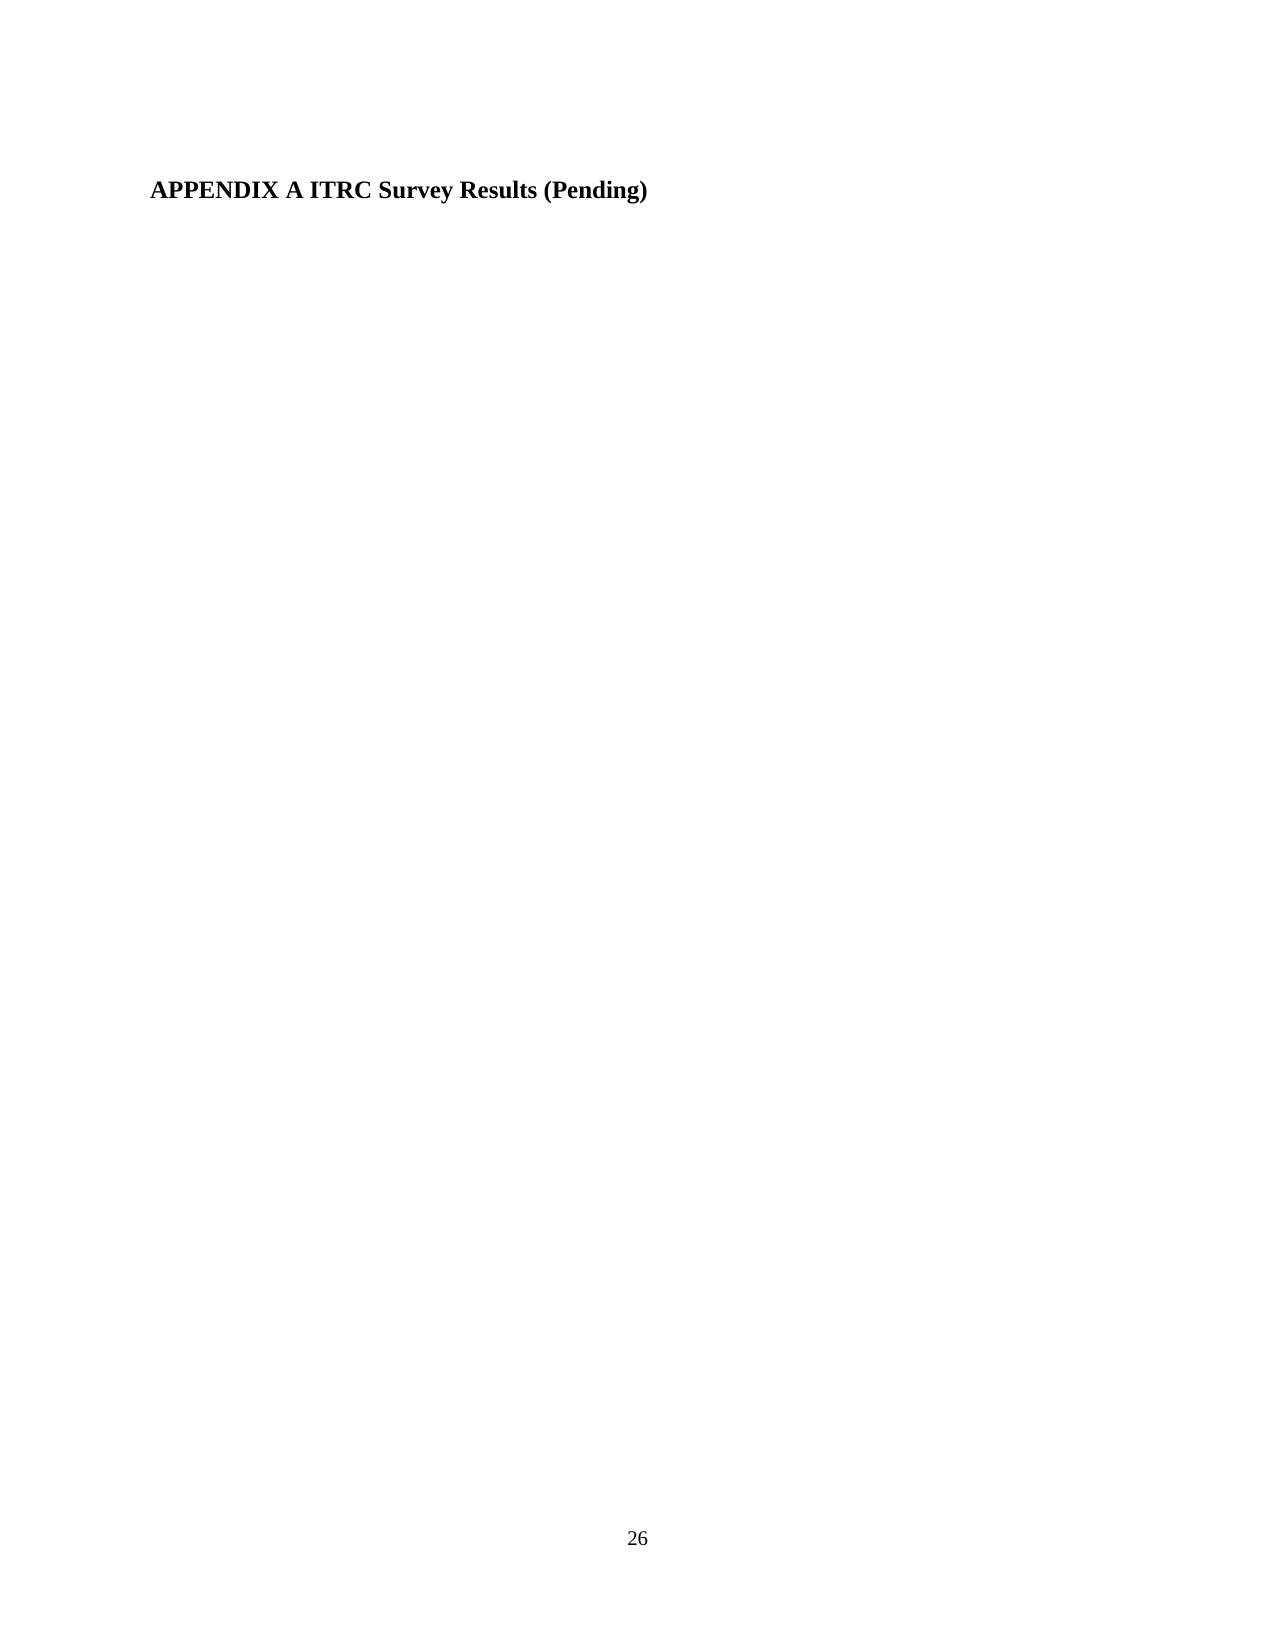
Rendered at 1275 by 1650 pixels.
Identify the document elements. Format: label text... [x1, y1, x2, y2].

text APPENDIX A ITRC Survey Results (Pending) [150, 175, 1125, 204]
